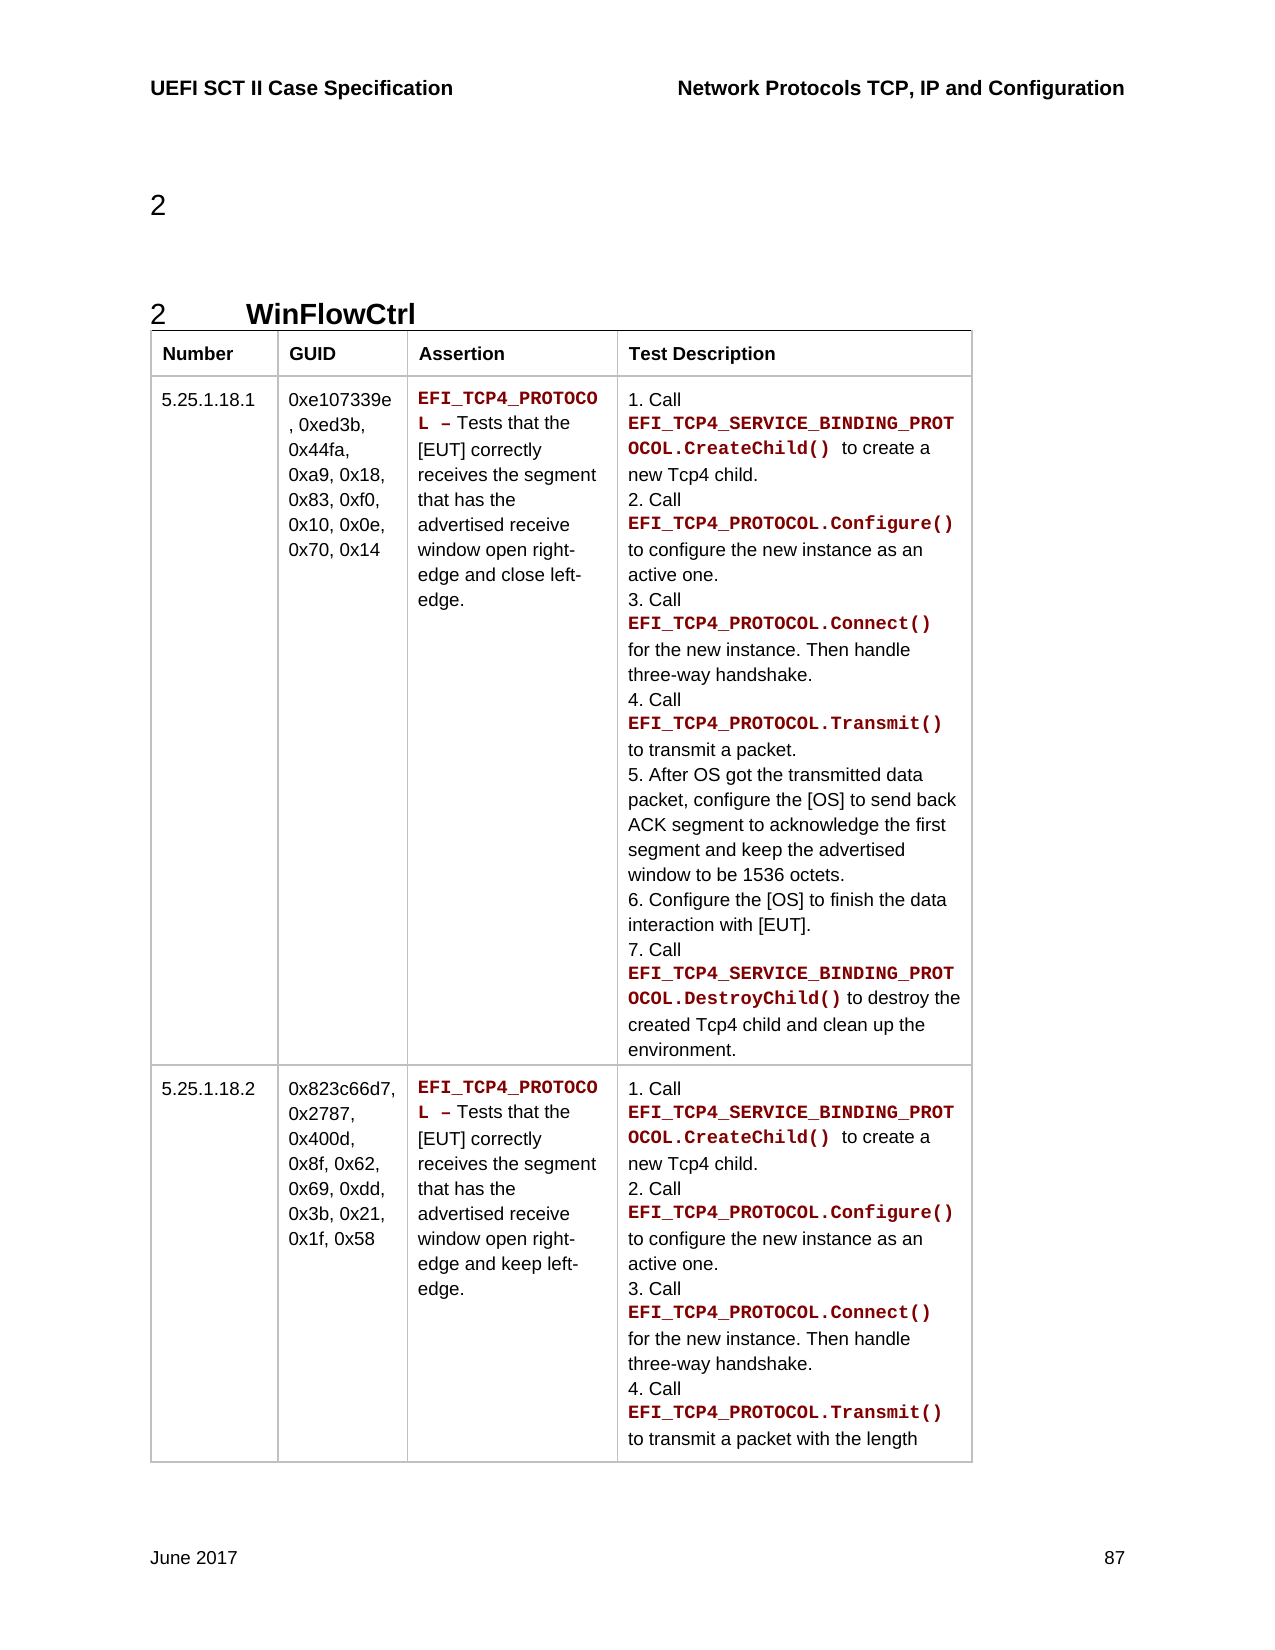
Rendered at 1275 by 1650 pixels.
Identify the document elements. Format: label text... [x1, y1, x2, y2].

table_cell 0xe107339e, 0xed3b, 0x44fa, 0xa9, 0x18, 0x83, 0xf0, 0x10, 0x0e, 0x70, 0x14 [279, 377, 407, 1064]
table_cell 1. Call EFI_TCP4_SERVICE_BINDING_PROTOCOL.CreateChild() to create a new Tcp4 child. 2. Call EFI_TCP4_PROTOCOL.Configure() to configure the new instance as an active one. 3. Call EFI_TCP4_PROTOCOL.Connect() for the new instance. Then handle three-way handshake. 4. Call EFI_TCP4_PROTOCOL.Transmit() to transmit a packet. 5. After OS got the transmitted data packet, configure the [OS] to send back ACK segment to acknowledge the first segment and keep the advertised window to be 1536 octets. 6. Configure the [OS] to finish the data interaction with [EUT]. 7. Call EFI_TCP4_SERVICE_BINDING_PROTOCOL.DestroyChild() to destroy the created Tcp4 child and clean up the environment. [618, 377, 971, 1064]
table_header Assertion [408, 331, 617, 375]
table_header Test Description [618, 331, 971, 375]
table_cell EFI_TCP4_PROTOCOL – Tests that the [EUT] correctly receives the segment that has the advertised receive window open right-edge and close left-edge. [408, 377, 617, 1064]
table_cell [279, 1066, 407, 1461]
subtitle WinFlowCtrl [150, 297, 1125, 330]
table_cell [408, 1066, 617, 1461]
table_cell 5.25.1.18.2 [152, 1066, 277, 1461]
table_cell 5.25.1.18.1 [152, 377, 277, 1064]
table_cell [618, 1066, 971, 1461]
table_header GUID [279, 331, 407, 375]
table_header Number [152, 331, 277, 375]
